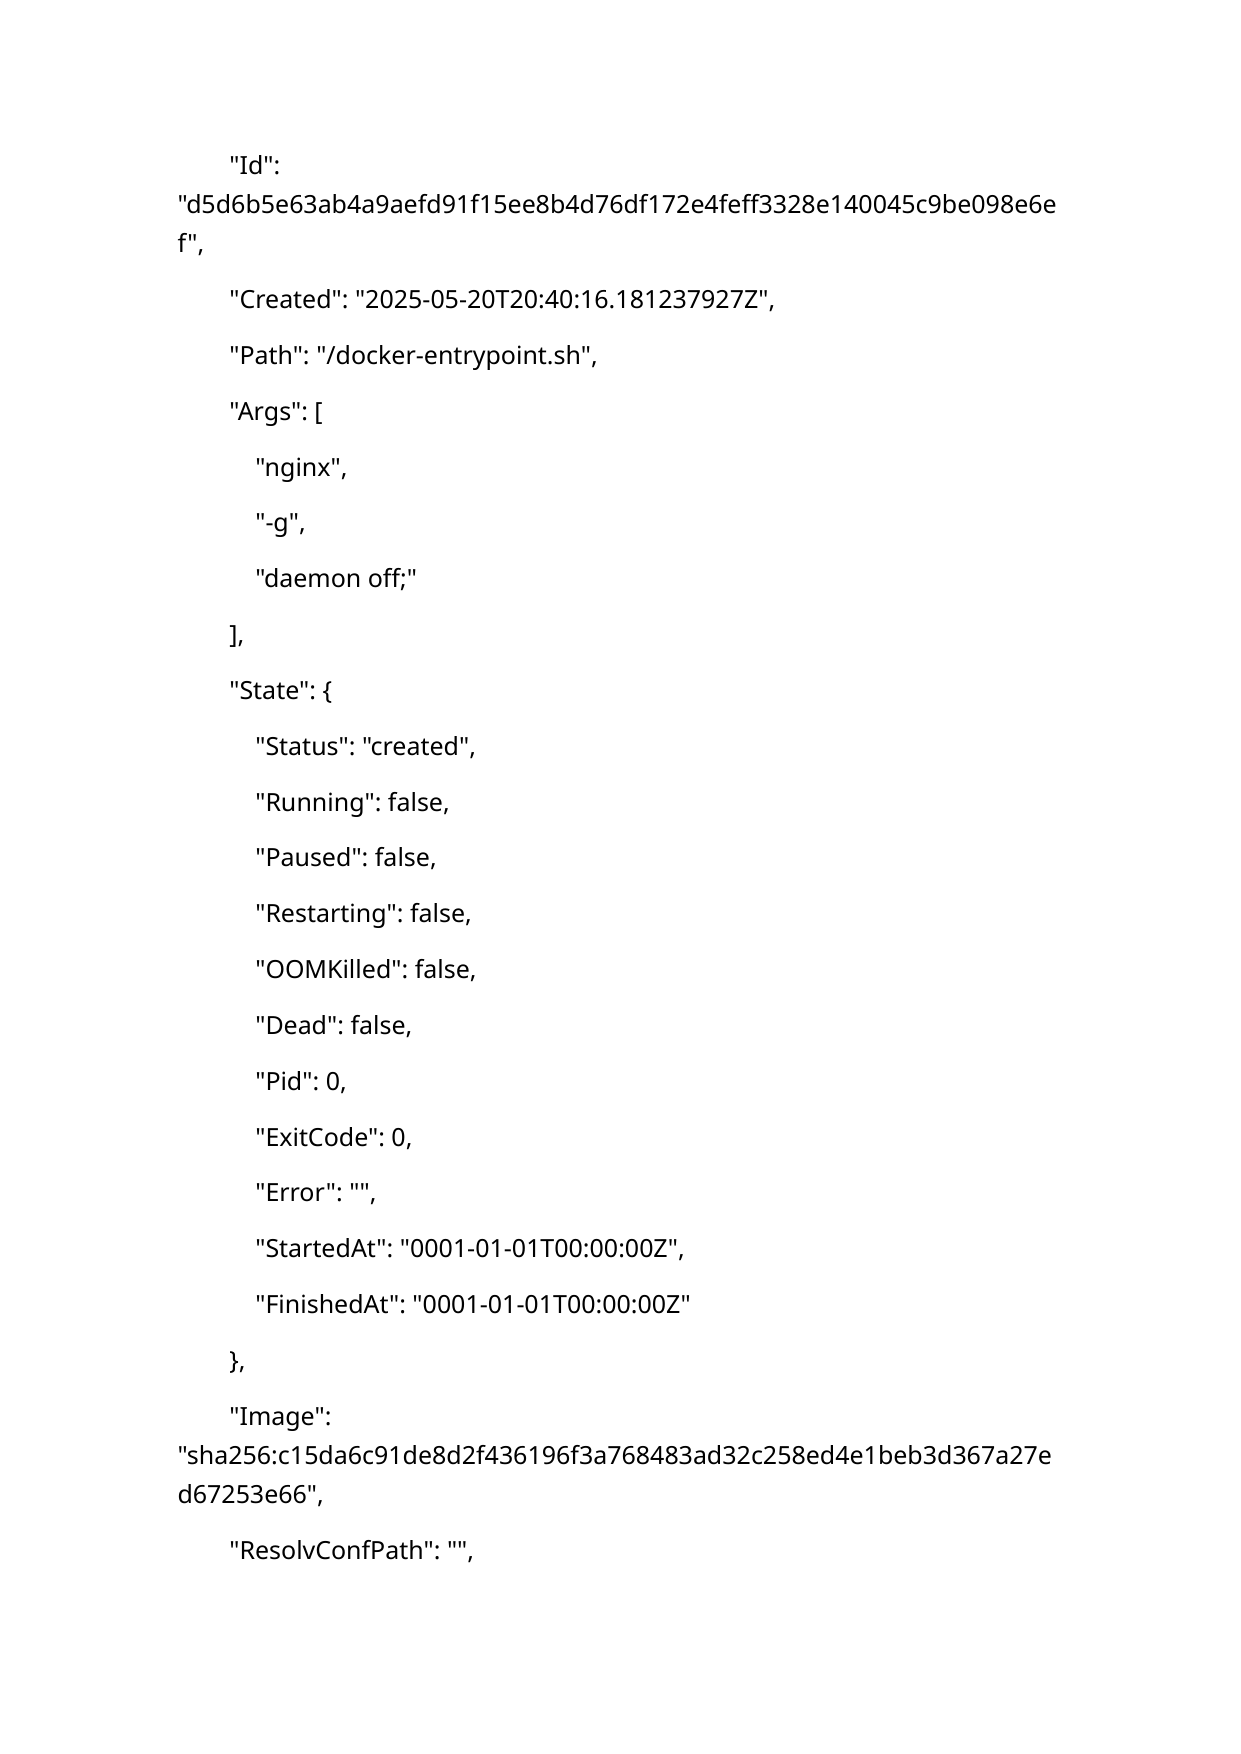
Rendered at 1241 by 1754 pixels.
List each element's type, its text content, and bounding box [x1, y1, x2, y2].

text "Error": "", [177, 1175, 1063, 1209]
text "Running": false, [177, 784, 1063, 818]
text "OOMKilled": false, [177, 952, 1063, 986]
text "StartedAt": "0001-01-01T00:00:00Z", [177, 1231, 1063, 1265]
text "-g", [177, 505, 1063, 539]
text "ResolvConfPath": "", [177, 1533, 1063, 1567]
text "daemon off;" [177, 561, 1063, 595]
text "Status": "created", [177, 728, 1063, 762]
text "Created": "2025-05-20T20:40:16.181237927Z", [177, 282, 1063, 316]
text "Path": "/docker-entrypoint.sh", [177, 338, 1063, 372]
text "Restarting": false, [177, 896, 1063, 930]
text "Pid": 0, [177, 1063, 1063, 1097]
text "Image": "sha256:c15da6c91de8d2f436196f3a768483ad32c258ed4e1beb3d367a27ed67253e66", [177, 1398, 1063, 1511]
text "ExitCode": 0, [177, 1119, 1063, 1153]
text "Id": "d5d6b5e63ab4a9aefd91f15ee8b4d76df172e4feff3328e140045c9be098e6ef", [177, 148, 1063, 260]
text "FinishedAt": "0001-01-01T00:00:00Z" [177, 1287, 1063, 1321]
text "Args": [ [177, 393, 1063, 427]
text }, [177, 1343, 1063, 1377]
text "State": { [177, 673, 1063, 707]
text "Paused": false, [177, 840, 1063, 874]
text "Dead": false, [177, 1008, 1063, 1042]
text ], [177, 617, 1063, 651]
text "nginx", [177, 449, 1063, 483]
